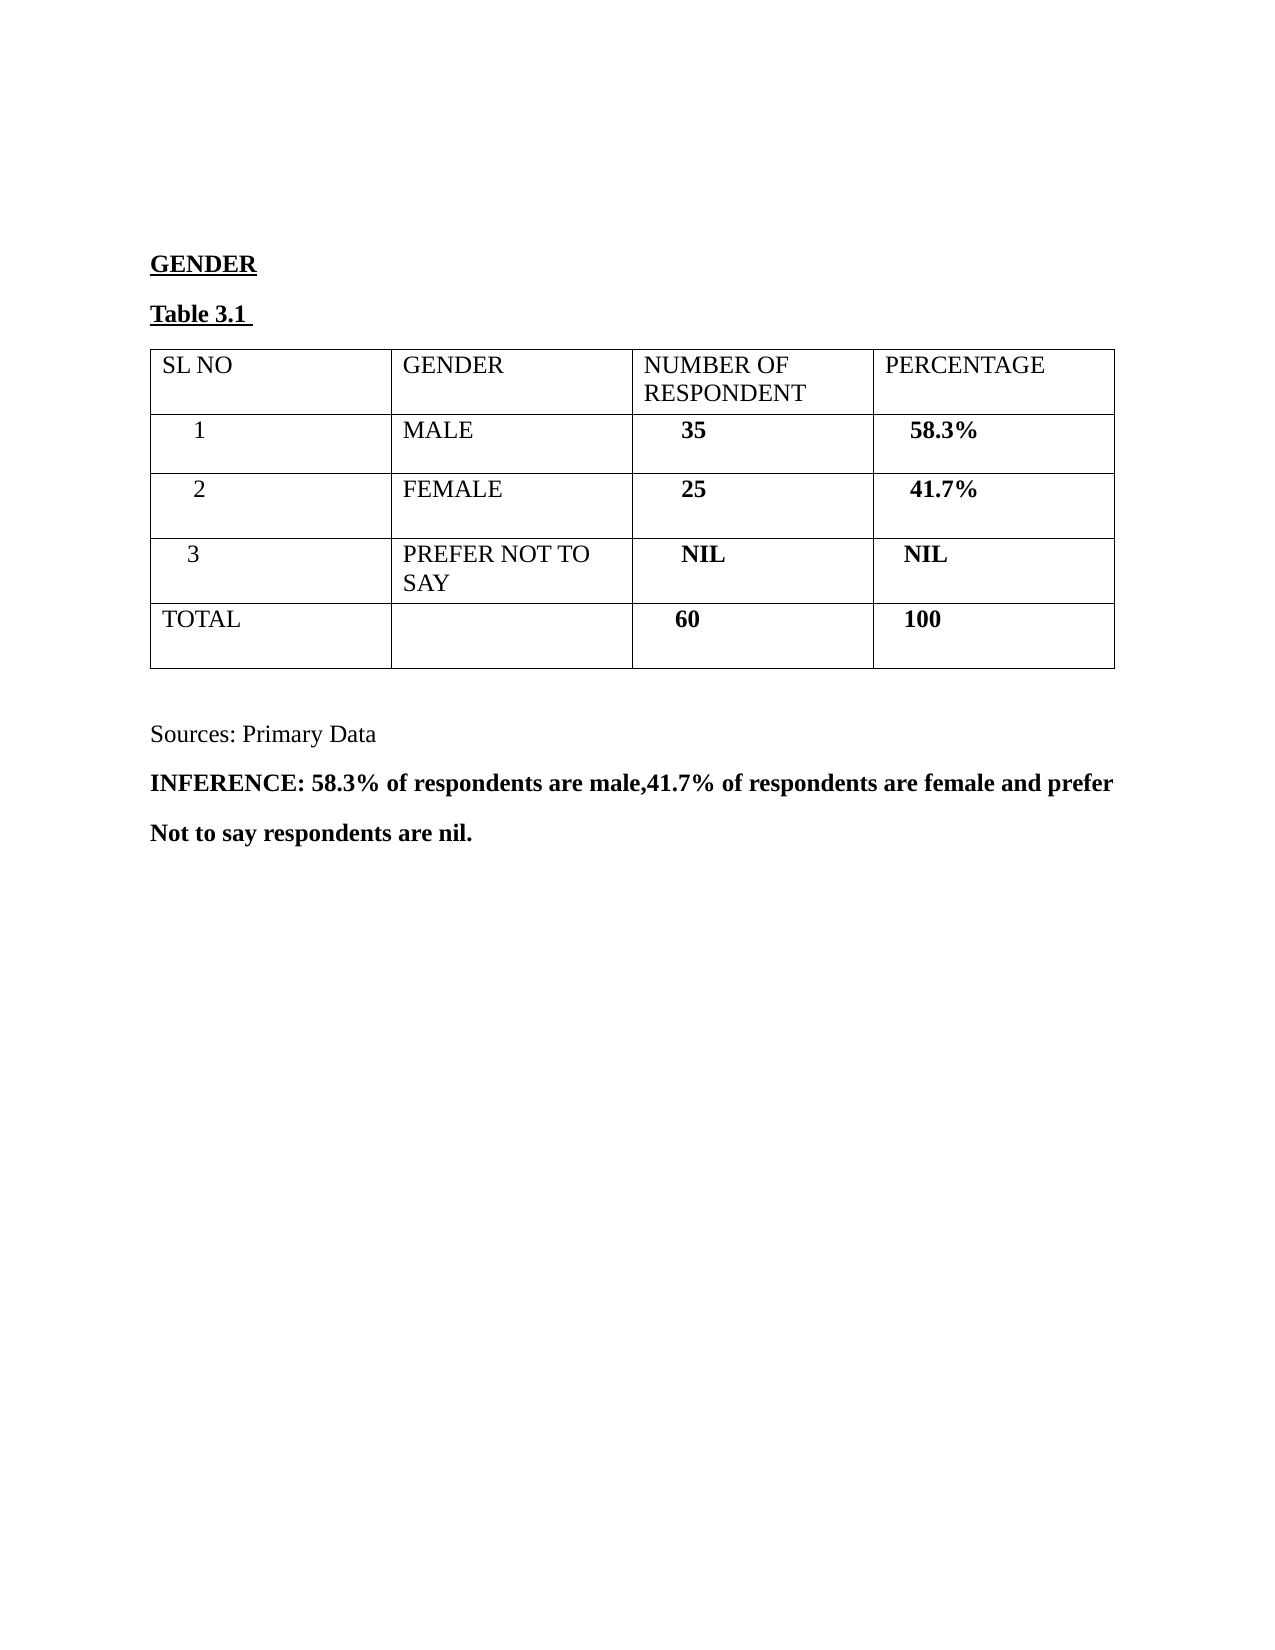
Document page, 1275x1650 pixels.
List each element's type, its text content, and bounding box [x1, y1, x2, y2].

text Not to say respondents are nil. [150, 818, 1125, 847]
table_cell MALE [392, 415, 632, 473]
table_cell 41.7% [874, 474, 1114, 538]
table_cell [392, 604, 632, 668]
table_cell 58.3% [874, 415, 1114, 473]
table_cell 1 [151, 415, 391, 473]
table_cell 2 [151, 474, 391, 538]
table_header GENDER [392, 350, 632, 414]
table_header PERCENTAGE [874, 350, 1114, 414]
table_header SL NO [151, 350, 391, 414]
table_cell PREFER NOT TO SAY [392, 539, 632, 603]
table_header NUMBER OF RESPONDENT [633, 350, 873, 414]
table_cell NIL [874, 539, 1114, 603]
table_cell 100 [874, 604, 1114, 668]
table_cell 25 [633, 474, 873, 538]
table_cell NIL [633, 539, 873, 603]
table_cell FEMALE [392, 474, 632, 538]
table_cell TOTAL [151, 604, 391, 668]
table_cell 35 [633, 415, 873, 473]
text Sources: Primary Data [150, 719, 1125, 747]
table_cell 3 [151, 539, 391, 603]
text Table 3.1 [150, 299, 1125, 328]
text INFERENCE: 58.3% of respondents are male,41.7% of respondents are female and prefer [150, 768, 1125, 797]
table_cell 60 [633, 604, 873, 668]
text GENDER [150, 249, 1125, 278]
